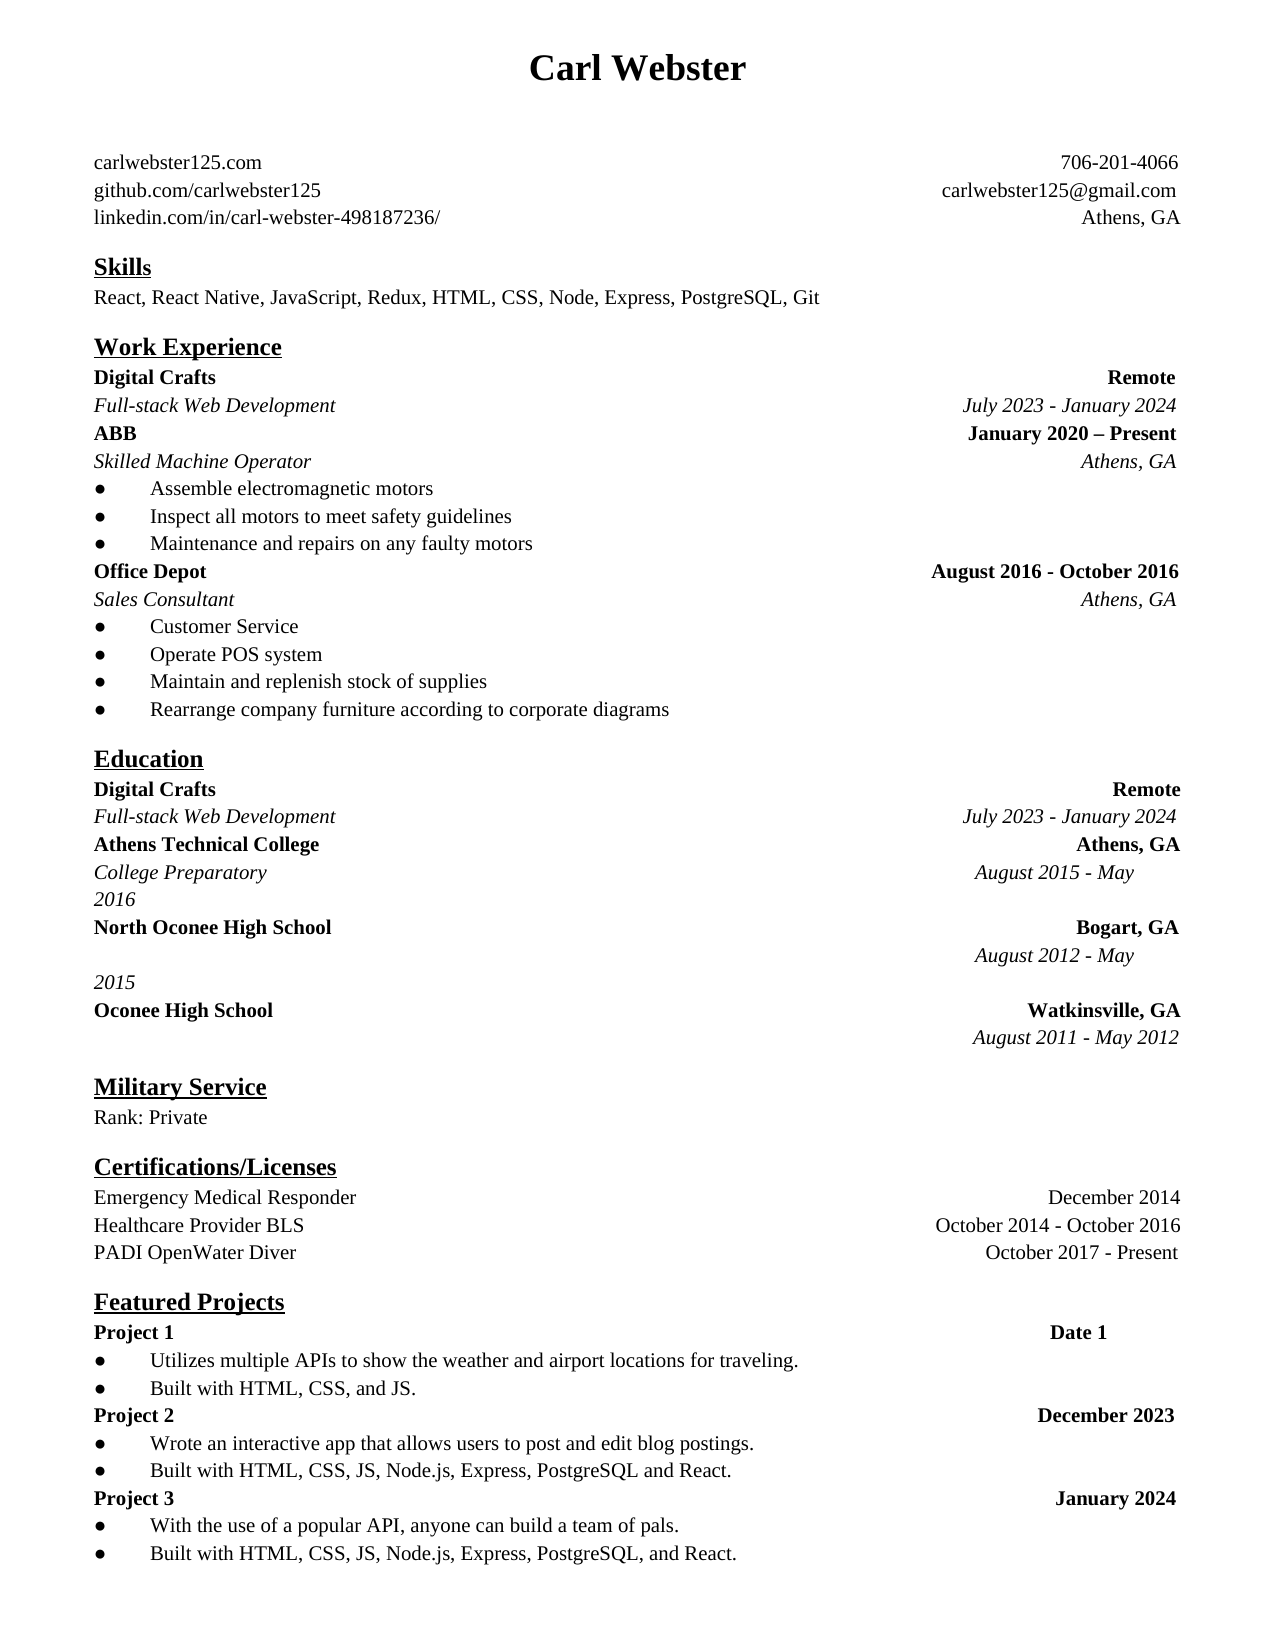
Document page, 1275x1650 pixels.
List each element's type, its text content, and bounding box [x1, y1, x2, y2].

list Customer Service [94, 614, 1181, 638]
text Featured Projects [94, 1287, 1181, 1316]
list Inspect all motors to meet safety guidelines [94, 504, 1181, 528]
list Wrote an interactive app that allows users to post and edit blog postings. [94, 1431, 1181, 1455]
list Maintain and replenish stock of supplies [94, 669, 1181, 693]
text Sales Consultant Athens, GA [94, 587, 1181, 611]
text Project 3 January 2024 [94, 1486, 1181, 1510]
text React, React Native, JavaScript, Redux, HTML, CSS, Node, Express, PostgreSQL, Git [94, 285, 1181, 309]
text Skills [94, 252, 1181, 281]
text Full-stack Web Development July 2023 - January 2024 [94, 393, 1181, 417]
text Project 2 December 2023 [94, 1403, 1181, 1427]
text College Preparatory August 2015 - May 2016 [94, 860, 1181, 911]
text Oconee High School Watkinsville, GA [94, 998, 1181, 1022]
text linkedin.com/in/carl-webster-498187236/ Athens, GA [94, 205, 1181, 229]
text Education [94, 744, 1181, 773]
text PADI OpenWater Diver October 2017 - Present [94, 1240, 1181, 1264]
text Certifications/Licenses [94, 1152, 1181, 1181]
list Built with HTML, CSS, JS, Node.js, Express, PostgreSQL, and React. [94, 1541, 1181, 1565]
text github.com/carlwebster125 carlwebster125@gmail.com [94, 178, 1181, 202]
list Rearrange company furniture according to corporate diagrams [94, 697, 1181, 721]
text Rank: Private [94, 1105, 1181, 1129]
list Assemble electromagnetic motors [94, 476, 1181, 500]
text carlwebster125.com 706-201-4066 [94, 150, 1181, 174]
text August 2011 - May 2012 [94, 1025, 1181, 1049]
text Skilled Machine Operator Athens, GA [94, 448, 1181, 473]
list Built with HTML, CSS, JS, Node.js, Express, PostgreSQL and React. [94, 1458, 1181, 1482]
list Utilizes multiple APIs to show the weather and airport locations for traveling. [94, 1348, 1181, 1372]
list Maintenance and repairs on any faulty motors [94, 531, 1181, 555]
text Project 1 Date 1 [94, 1320, 1181, 1344]
text Work Experience [94, 332, 1181, 361]
text Full-stack Web Development July 2023 - January 2024 [94, 804, 1181, 828]
text Digital Crafts Remote [94, 777, 1181, 801]
text North Oconee High School Bogart, GA [94, 915, 1181, 939]
text Digital Crafts Remote [94, 365, 1181, 389]
text Athens Technical College Athens, GA [94, 832, 1181, 856]
list With the use of a popular API, anyone can build a team of pals. [94, 1513, 1181, 1537]
text ABB January 2020 – Present [94, 421, 1181, 445]
list Built with HTML, CSS, and JS. [94, 1375, 1181, 1399]
text Office Depot August 2016 - October 2016 [94, 559, 1181, 583]
text Healthcare Provider BLS October 2014 - October 2016 [94, 1213, 1181, 1237]
text Military Service [94, 1072, 1181, 1101]
list Operate POS system [94, 642, 1181, 666]
text Emergency Medical Responder December 2014 [94, 1185, 1181, 1209]
text August 2012 - May 2015 [94, 942, 1181, 994]
